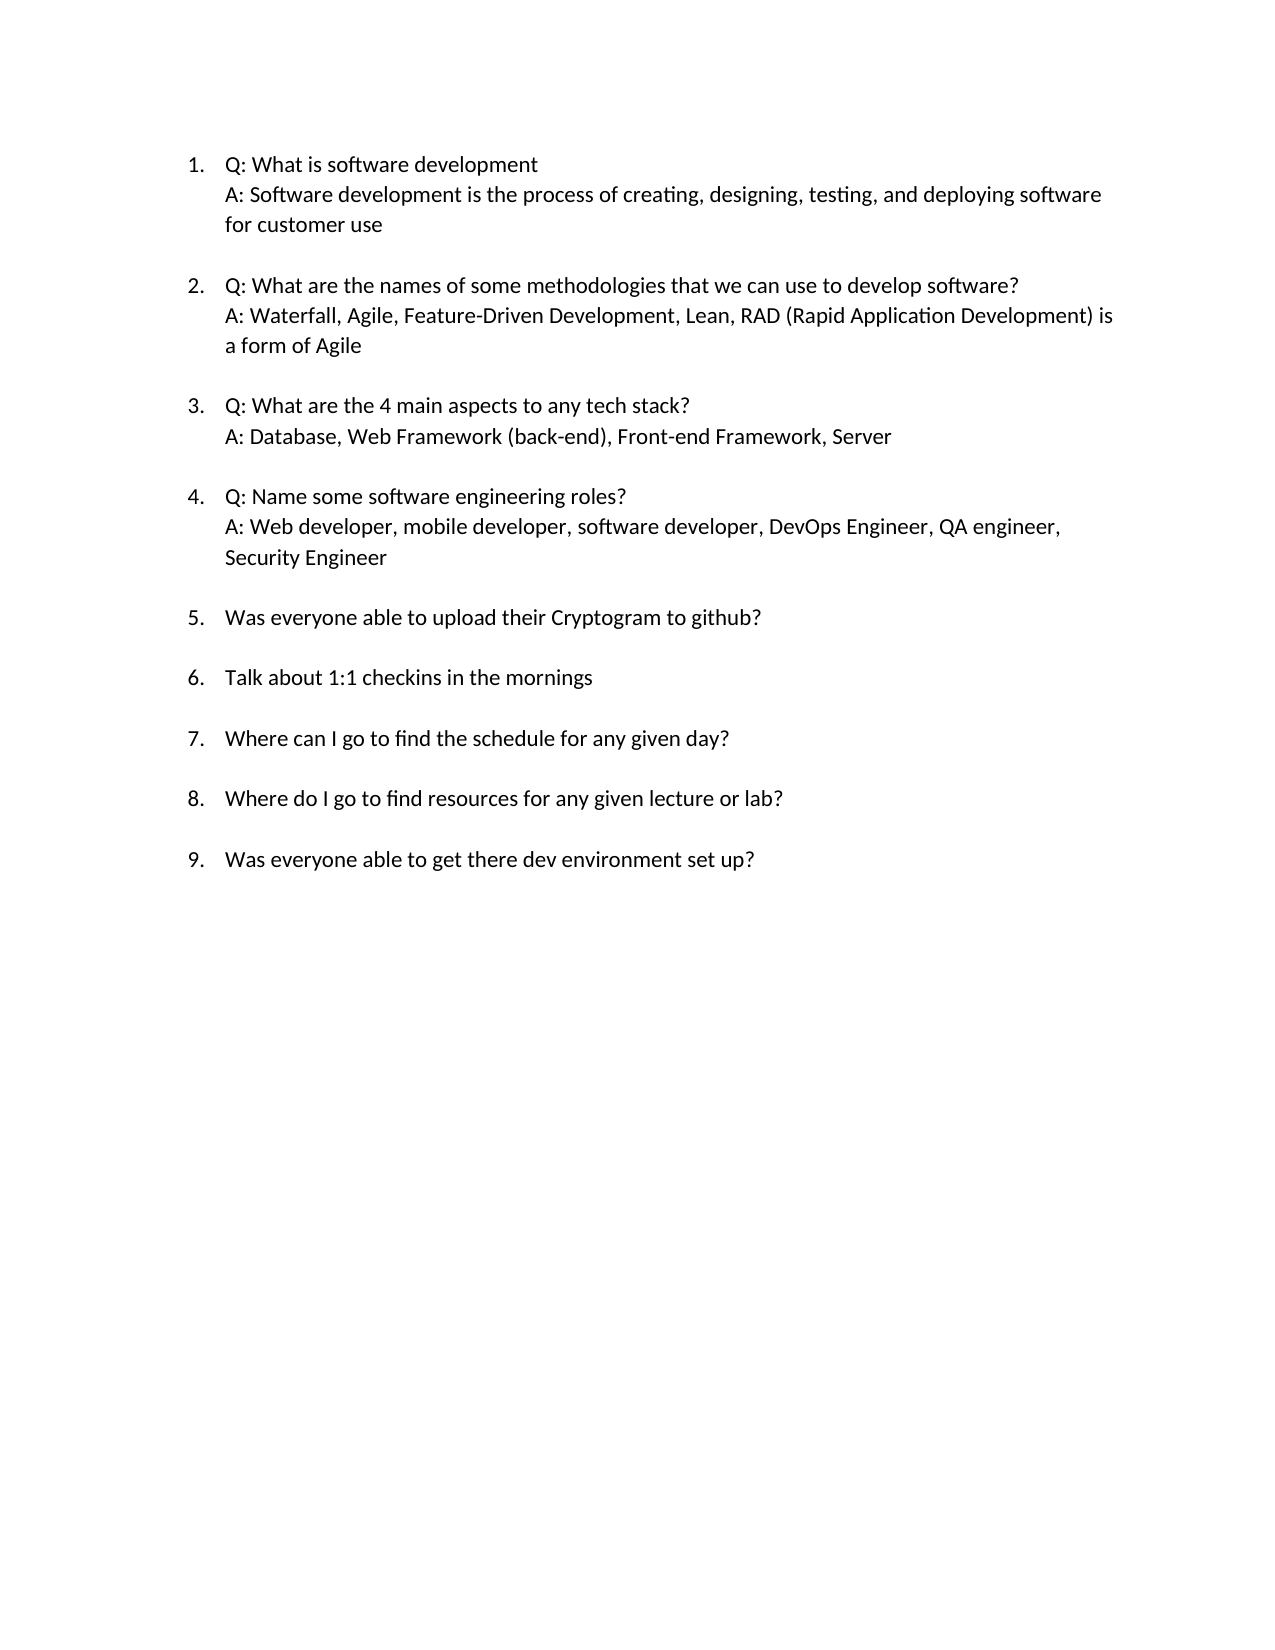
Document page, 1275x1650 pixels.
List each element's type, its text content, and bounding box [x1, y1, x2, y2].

list Q: What are the 4 main aspects to any tech stack? A: Database, Web Framework (back-end), Front-end Framework, Server [187, 392, 1125, 480]
list Where can I go to find the schedule for any given day? [187, 724, 1125, 782]
list Was everyone able to upload their Cryptogram to github? [187, 603, 1125, 661]
list Talk about 1:1 checkins in the mornings [187, 663, 1125, 722]
list Was everyone able to get there dev environment set up? [187, 845, 1125, 873]
list Where do I go to find resources for any given lecture or lab? [187, 784, 1125, 843]
list Q: Name some software engineering roles? A: Web developer, mobile developer, software developer, DevOps Engineer, QA engineer, Security Engineer [187, 482, 1125, 601]
list Q: What are the names of some methodologies that we can use to develop software? A: Waterfall, Agile, Feature-Driven Development, Lean, RAD (Rapid Application Development) is a form of Agile [187, 271, 1125, 389]
list Q: What is software development A: Software development is the process of creating, designing, testing, and deploying software for customer use [187, 150, 1125, 269]
